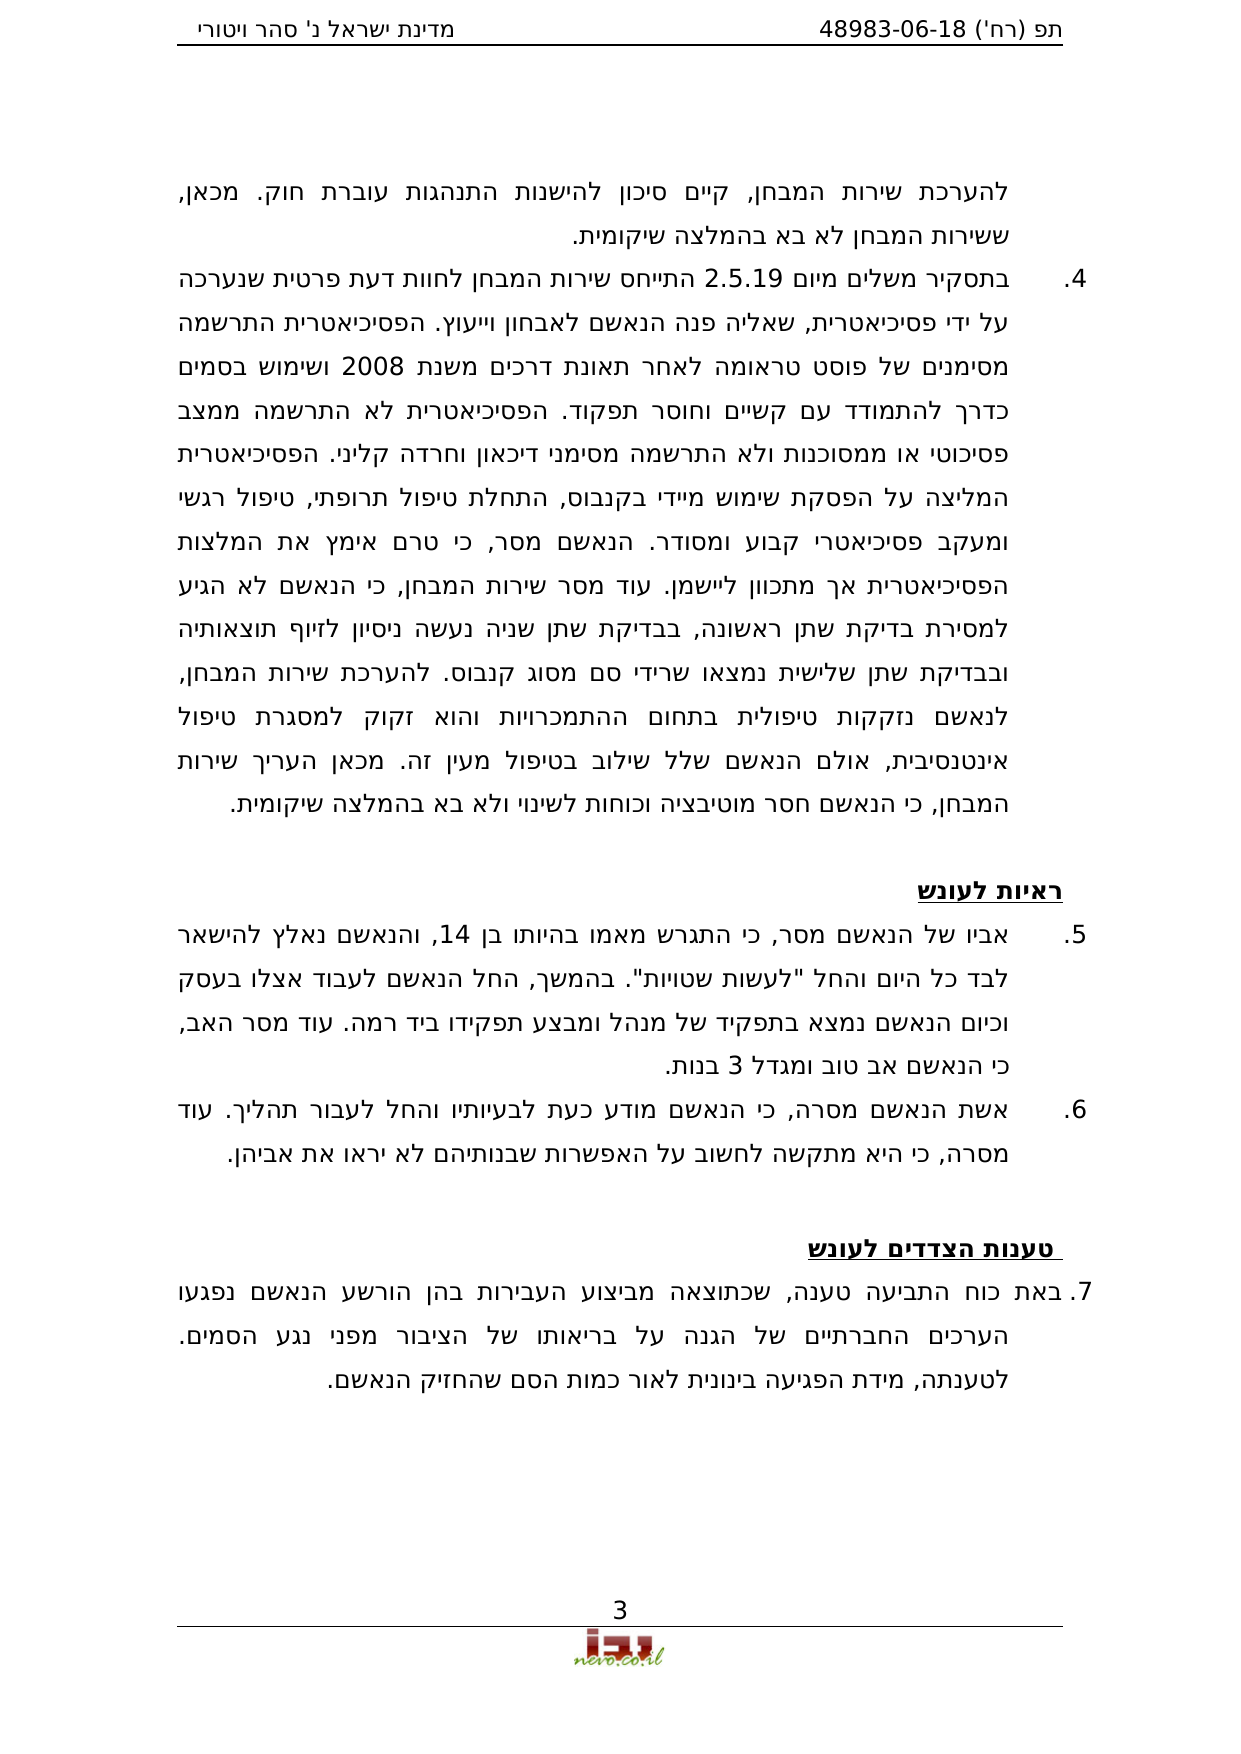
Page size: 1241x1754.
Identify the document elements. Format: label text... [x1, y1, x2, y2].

list אביו של הנאשם מסר, כי התגרש מאמו בהיותו בן 14, והנאשם נאלץ להישאר לבד כל היום והחל "לעשות שטויות". בהמשך, החל הנאשם לעבוד אצלו בעסק וכיום הנאשם נמצא בתפקיד של מנהל ומבצע תפקידו ביד רמה. עוד מסר האב, כי הנאשם אב טוב ומגדל 3 בנות. [177, 920, 1063, 1081]
list באת כוח התביעה טענה, שכתוצאה מביצוע העבירות בהן הורשע הנאשם נפגעו הערכים החברתיים של הגנה על בריאותו של הציבור מפני נגע הסמים. לטענתה, מידת הפגיעה בינונית לאור כמות הסם שהחזיק הנאשם. [177, 1278, 1069, 1394]
list אשת הנאשם מסרה, כי הנאשם מודע כעת לבעיותיו והחל לעבור תהליך. עוד מסרה, כי היא מתקשה לחשוב על האפשרות שבנותיהם לא יראו את אביהן. [177, 1095, 1063, 1168]
list בתסקיר משלים מיום 2.5.19 התייחס שירות המבחן לחוות דעת פרטית שנערכה על ידי פסיכיאטרית, שאליה פנה הנאשם לאבחון וייעוץ. הפסיכיאטרית התרשמה מסימנים של פוסט טראומה לאחר תאונת דרכים משנת 2008 ושימוש בסמים כדרך להתמודד עם קשיים וחוסר תפקוד. הפסיכיאטרית לא התרשמה ממצב פסיכוטי או ממסוכנות ולא התרשמה מסימני דיכאון וחרדה קליני. הפסיכיאטרית המליצה על הפסקת שימוש מיידי בקנבוס, התחלת טיפול תרופתי, טיפול רגשי ומעקב פסיכיאטרי קבוע ומסודר. הנאשם מסר, כי טרם אימץ את המלצות הפסיכיאטרית אך מתכוון ליישמן. עוד מסר שירות המבחן, כי הנאשם לא הגיע למסירת בדיקת שתן ראשונה, בבדיקת שתן שניה נעשה ניסיון לזיוף תוצאותיה ובבדיקת שתן שלישית נמצאו שרידי סם מסוג קנבוס. להערכת שירות המבחן, לנאשם נזקקות טיפולית בתחום ההתמכרויות והוא זקוק למסגרת טיפול אינטנסיבית, אולם הנאשם שלל שילוב בטיפול מעין זה. מכאן העריך שירות המבחן, כי הנאשם חסר מוטיבציה וכוחות לשינוי ולא בא בהמלצה שיקומית. [177, 265, 1063, 819]
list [177, 177, 1010, 250]
text ראיות לעונש [177, 877, 1063, 906]
picture [574, 1628, 666, 1667]
list טענות הצדדים לעונש [177, 1234, 1063, 1263]
